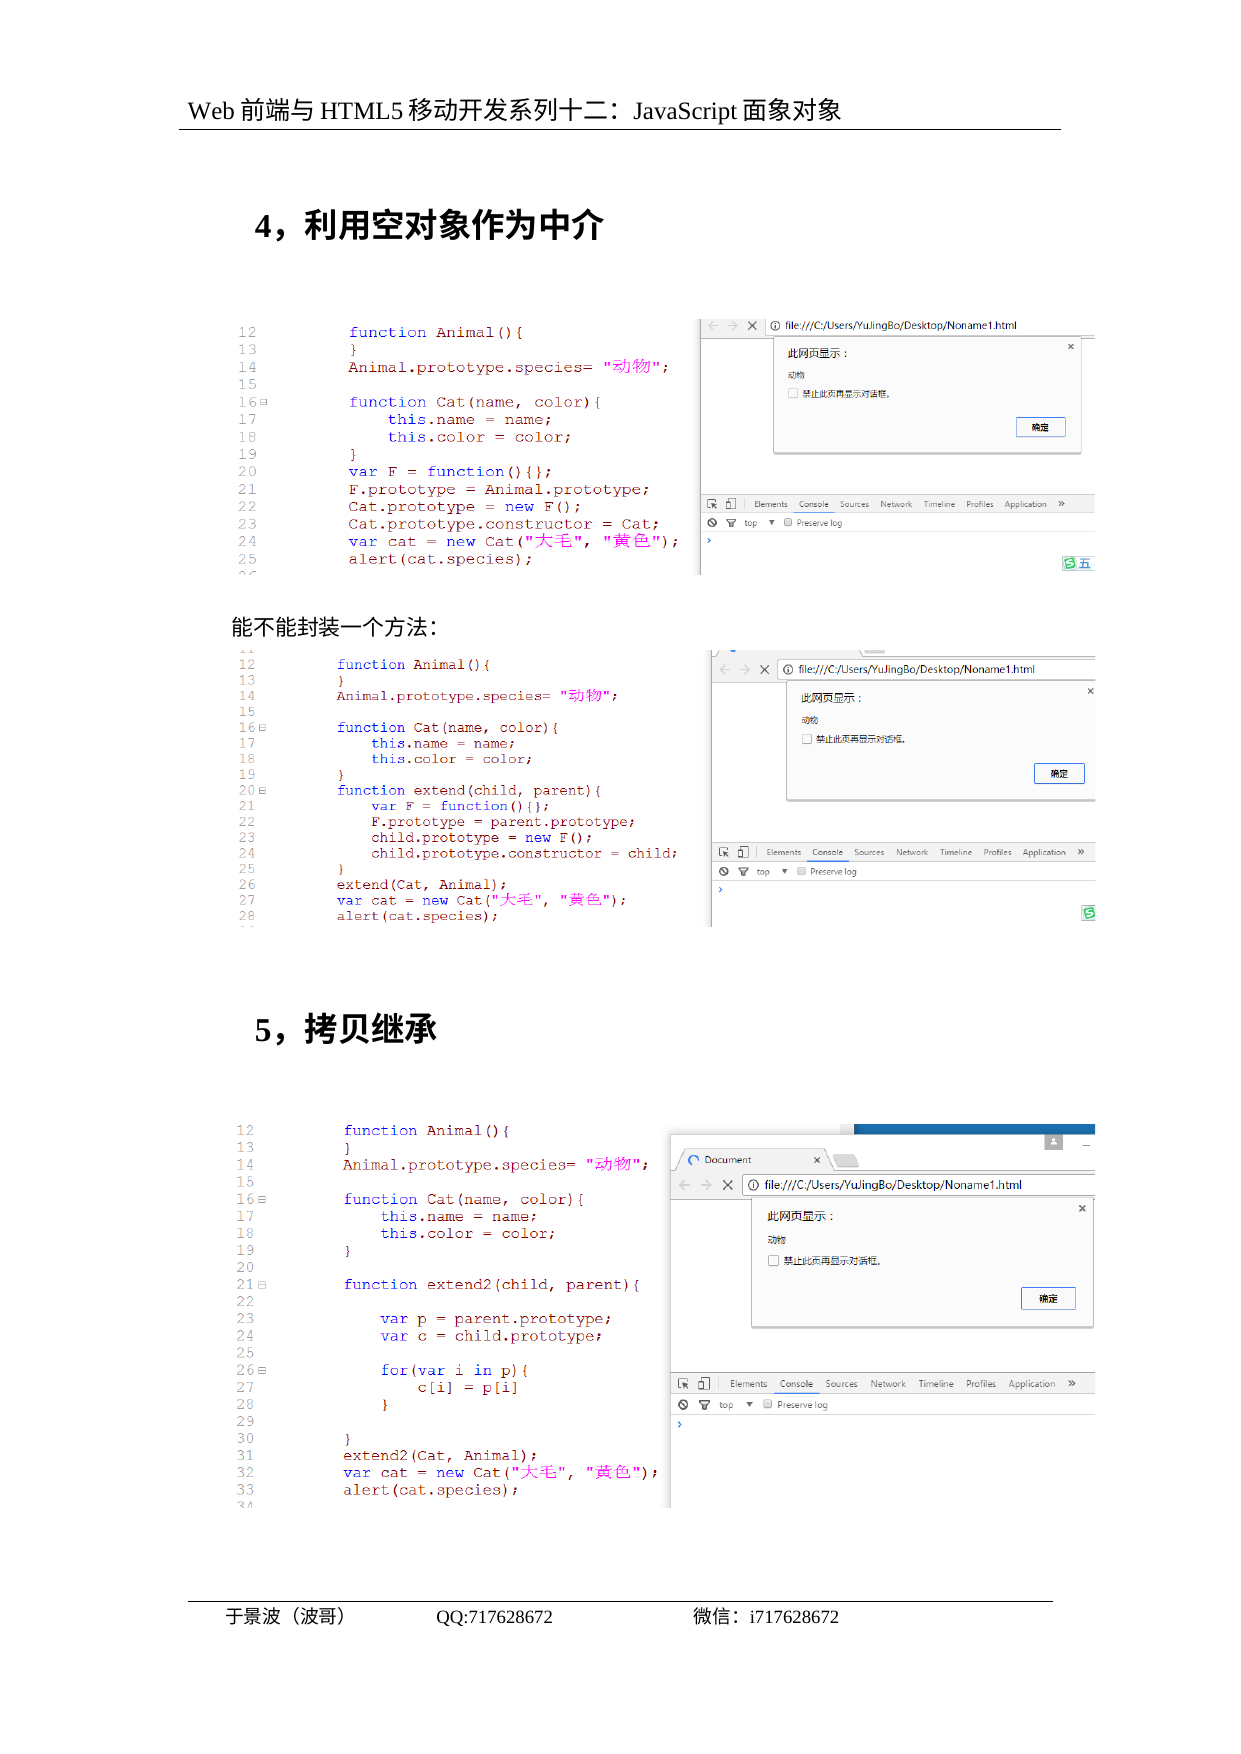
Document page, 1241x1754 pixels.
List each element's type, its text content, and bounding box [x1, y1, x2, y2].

subtitle 4，利用空对象作为中介 [187, 190, 1053, 255]
subtitle 5，拷贝继承 [187, 994, 1053, 1059]
picture [231, 650, 1096, 927]
picture [231, 319, 1095, 575]
picture [231, 1124, 1096, 1508]
text 能不能封装一个方法： [187, 609, 1053, 642]
